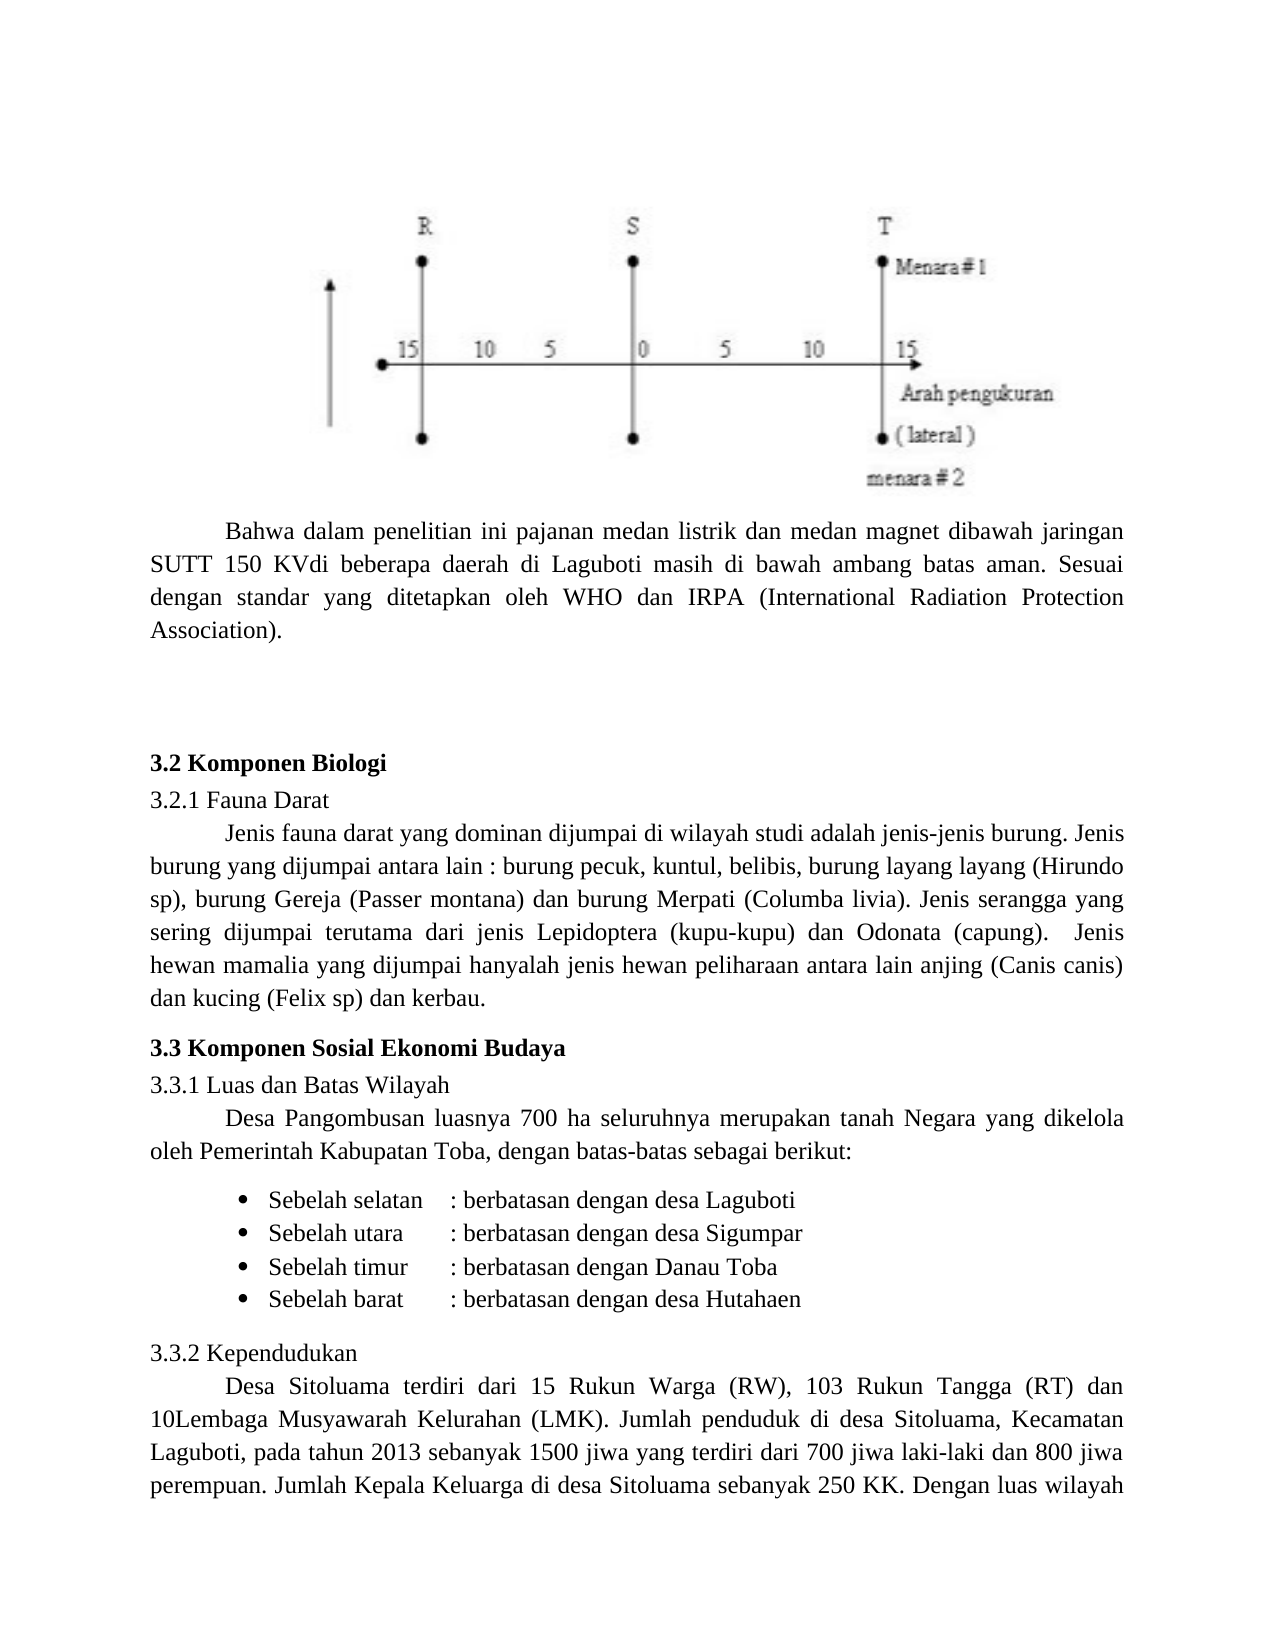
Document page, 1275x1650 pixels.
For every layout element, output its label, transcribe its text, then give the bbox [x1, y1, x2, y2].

text Bahwa dalam penelitian ini pajanan medan listrik dan medan magnet dibawah jaringan SUTT 150 KVdi beberapa daerah di Laguboti masih di bawah ambang batas aman. Sesuai dengan standar yang ditetapkan oleh WHO dan IRPA (International Radiation Protection Association). [150, 516, 1125, 644]
subtitle 3.3.2 Kependudukan [150, 1338, 1125, 1367]
text Jenis fauna darat yang dominan dijumpai di wilayah studi adalah jenis-jenis burung. Jenis burung yang dijumpai antara lain : burung pecuk, kuntul, belibis, burung layang layang (Hirundo sp), burung Gereja (Passer montana) dan burung Merpati (Columba livia). Jenis serangga yang sering dijumpai terutama dari jenis Lepidoptera (kupu-kupu) dan Odonata (capung). Jenis hewan mamalia yang dijumpai hanyalah jenis hewan peliharaan antara lain anjing (Canis canis) dan kucing (Felix sp) dan kerbau. [150, 818, 1125, 1012]
list Sebelah timur : berbatasan dengan Danau Toba [238, 1252, 1125, 1280]
subtitle 3.2 Komponen Biologi [150, 748, 1125, 776]
list Sebelah selatan : berbatasan dengan desa Laguboti [238, 1186, 1125, 1214]
list Sebelah utara : berbatasan dengan desa Sigumpar [238, 1218, 1125, 1247]
subtitle 3.3.1 Luas dan Batas Wilayah [150, 1070, 1125, 1098]
picture [309, 183, 1075, 512]
subtitle 3.2.1 Fauna Darat [150, 785, 1125, 813]
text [150, 1371, 1125, 1499]
list Sebelah barat : berbatasan dengan desa Hutahaen [238, 1284, 1125, 1313]
subtitle 3.3 Komponen Sosial Ekonomi Budaya [150, 1033, 1125, 1061]
text Desa Pangombusan luasnya 700 ha seluruhnya merupakan tanah Negara yang dikelola oleh Pemerintah Kabupatan Toba, dengan batas-batas sebagai berikut: [150, 1103, 1125, 1164]
